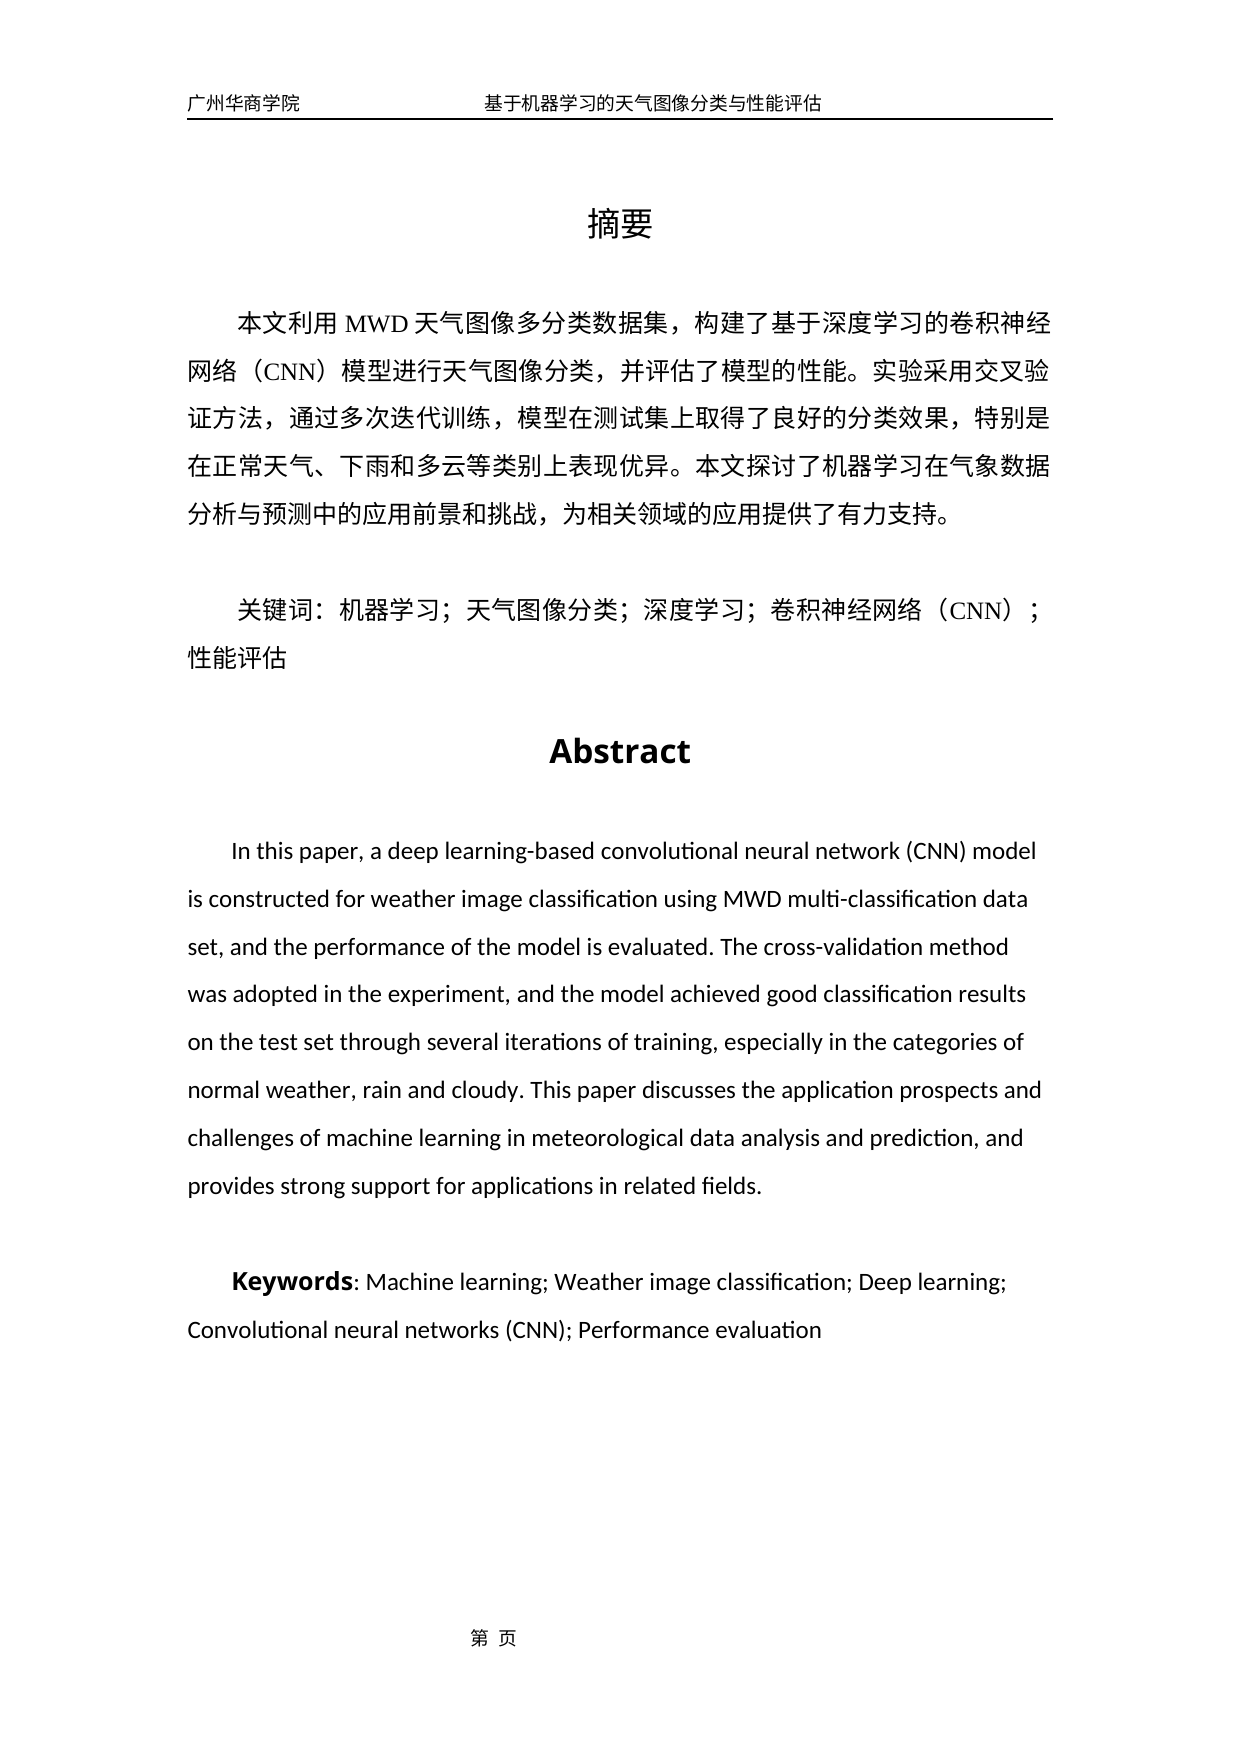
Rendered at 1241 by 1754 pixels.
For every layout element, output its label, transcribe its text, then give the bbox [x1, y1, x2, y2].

text Keywords: Machine learning; Weather image classification; Deep learning; Convolutional neural networks (CNN); Performance evaluation [187, 1252, 1053, 1348]
text 本文利用MWD天气图像多分类数据集，构建了基于深度学习的卷积神经网络（CNN）模型进行天气图像分类，并评估了模型的性能。实验采用交叉验证方法，通过多次迭代训练，模型在测试集上取得了良好的分类效果，特别是在正常天气、下雨和多云等类别上表现优异。本文探讨了机器学习在气象数据分析与预测中的应用前景和挑战，为相关领域的应用提供了有力支持。 [187, 294, 1053, 533]
subtitle 摘要 [187, 198, 1053, 246]
text 关键词：机器学习；天气图像分类；深度学习；卷积神经网络（CNN）；性能评估 [187, 581, 1053, 677]
text In this paper, a deep learning-based convolutional neural network (CNN) model is constructed for weather image classification using MWD multi-classification data set, and the performance of the model is evaluated. The cross-validation method was adopted in the experiment, and the model achieved good classification results on the test set through several iterations of training, especially in the categories of normal weather, rain and cloudy. This paper discusses the application prospects and challenges of machine learning in meteorological data analysis and prediction, and provides strong support for applications in related fields. [187, 821, 1053, 1204]
text Abstract [187, 725, 1053, 773]
